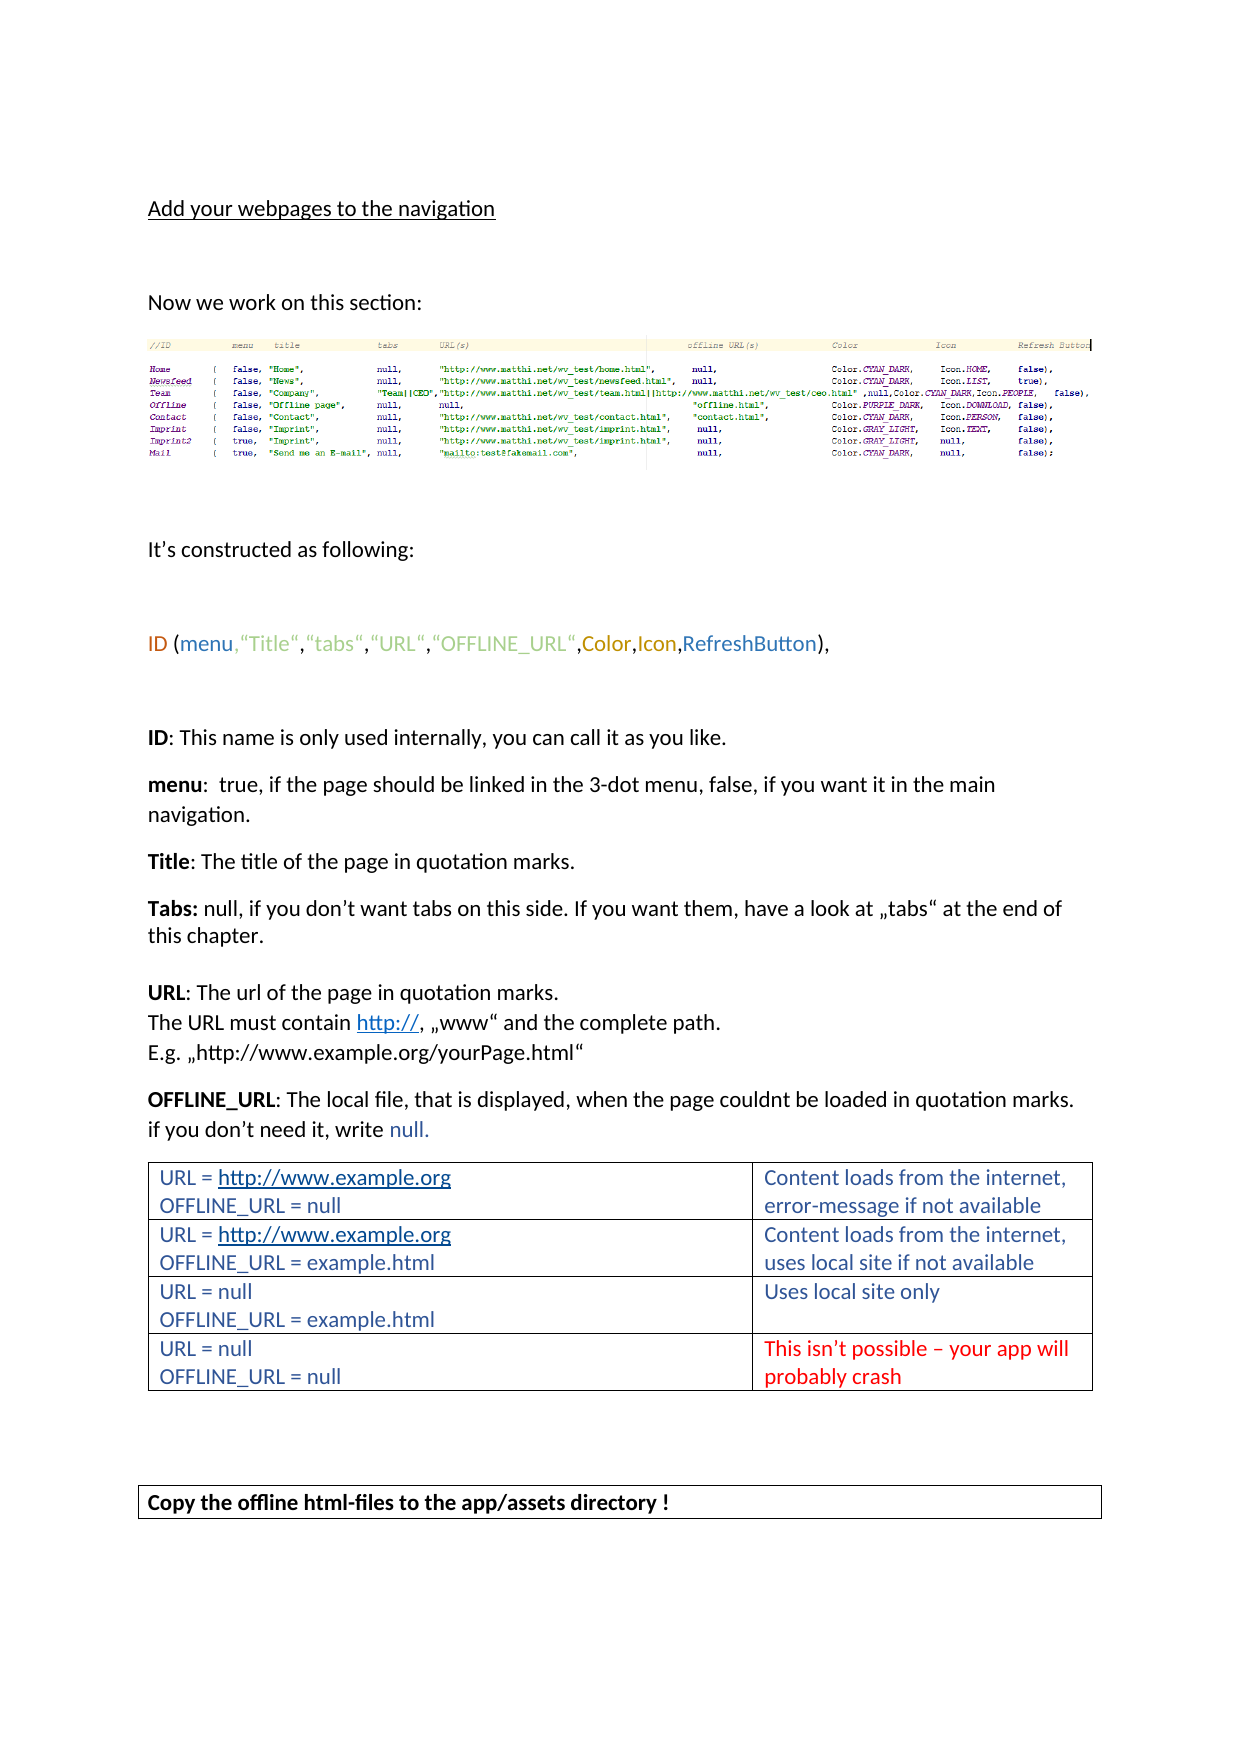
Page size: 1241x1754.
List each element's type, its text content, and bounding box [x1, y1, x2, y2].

text Copy the offline html-files to the app/assets directory ! [139, 1486, 1101, 1518]
text ID (menu,“Title“,“tabs“,“URL“,“OFFLINE_URL“,Color,Icon,RefreshButton), [148, 629, 1093, 657]
text ID: This name is only used internally, you can call it as you like. [148, 723, 1093, 751]
text URL: The url of the page in quotation marks. The URL must contain http://, „www“ and the complete path. E.g. „http://www.example.org/yourPage.html“ [148, 978, 1093, 1066]
text It’s constructed as following: [148, 535, 1093, 563]
table_cell Content loads from the internet, uses local site if not available [753, 1220, 1092, 1276]
text Add your webpages to the navigation [148, 194, 1093, 222]
table_cell This isn’t possible – your app will probably crash [753, 1334, 1092, 1390]
text Tabs: null, if you don’t want tabs on this side. If you want them, have a look at „tabs“ at the end of this chapter. [148, 894, 1093, 950]
text OFFLINE_URL: The local file, that is displayed, when the page couldnt be loaded in quotation marks. if you don’t need it, write null. [148, 1085, 1093, 1143]
picture [147, 335, 1092, 470]
table_header URL = http://www.example.org OFFLINE_URL = null [149, 1163, 752, 1219]
table_cell Uses local site only [753, 1277, 1092, 1333]
table_cell URL = null OFFLINE_URL = example.html [149, 1277, 752, 1333]
text Title: The title of the page in quotation marks. [148, 847, 1093, 875]
text Now we work on this section: [148, 288, 1093, 316]
text menu: true, if the page should be linked in the 3-dot menu, false, if you want it in the main navigation. [148, 770, 1093, 828]
table_cell URL = http://www.example.org OFFLINE_URL = example.html [149, 1220, 752, 1276]
table_header Content loads from the internet, error-message if not available [753, 1163, 1092, 1219]
table_cell URL = null OFFLINE_URL = null [149, 1334, 752, 1390]
